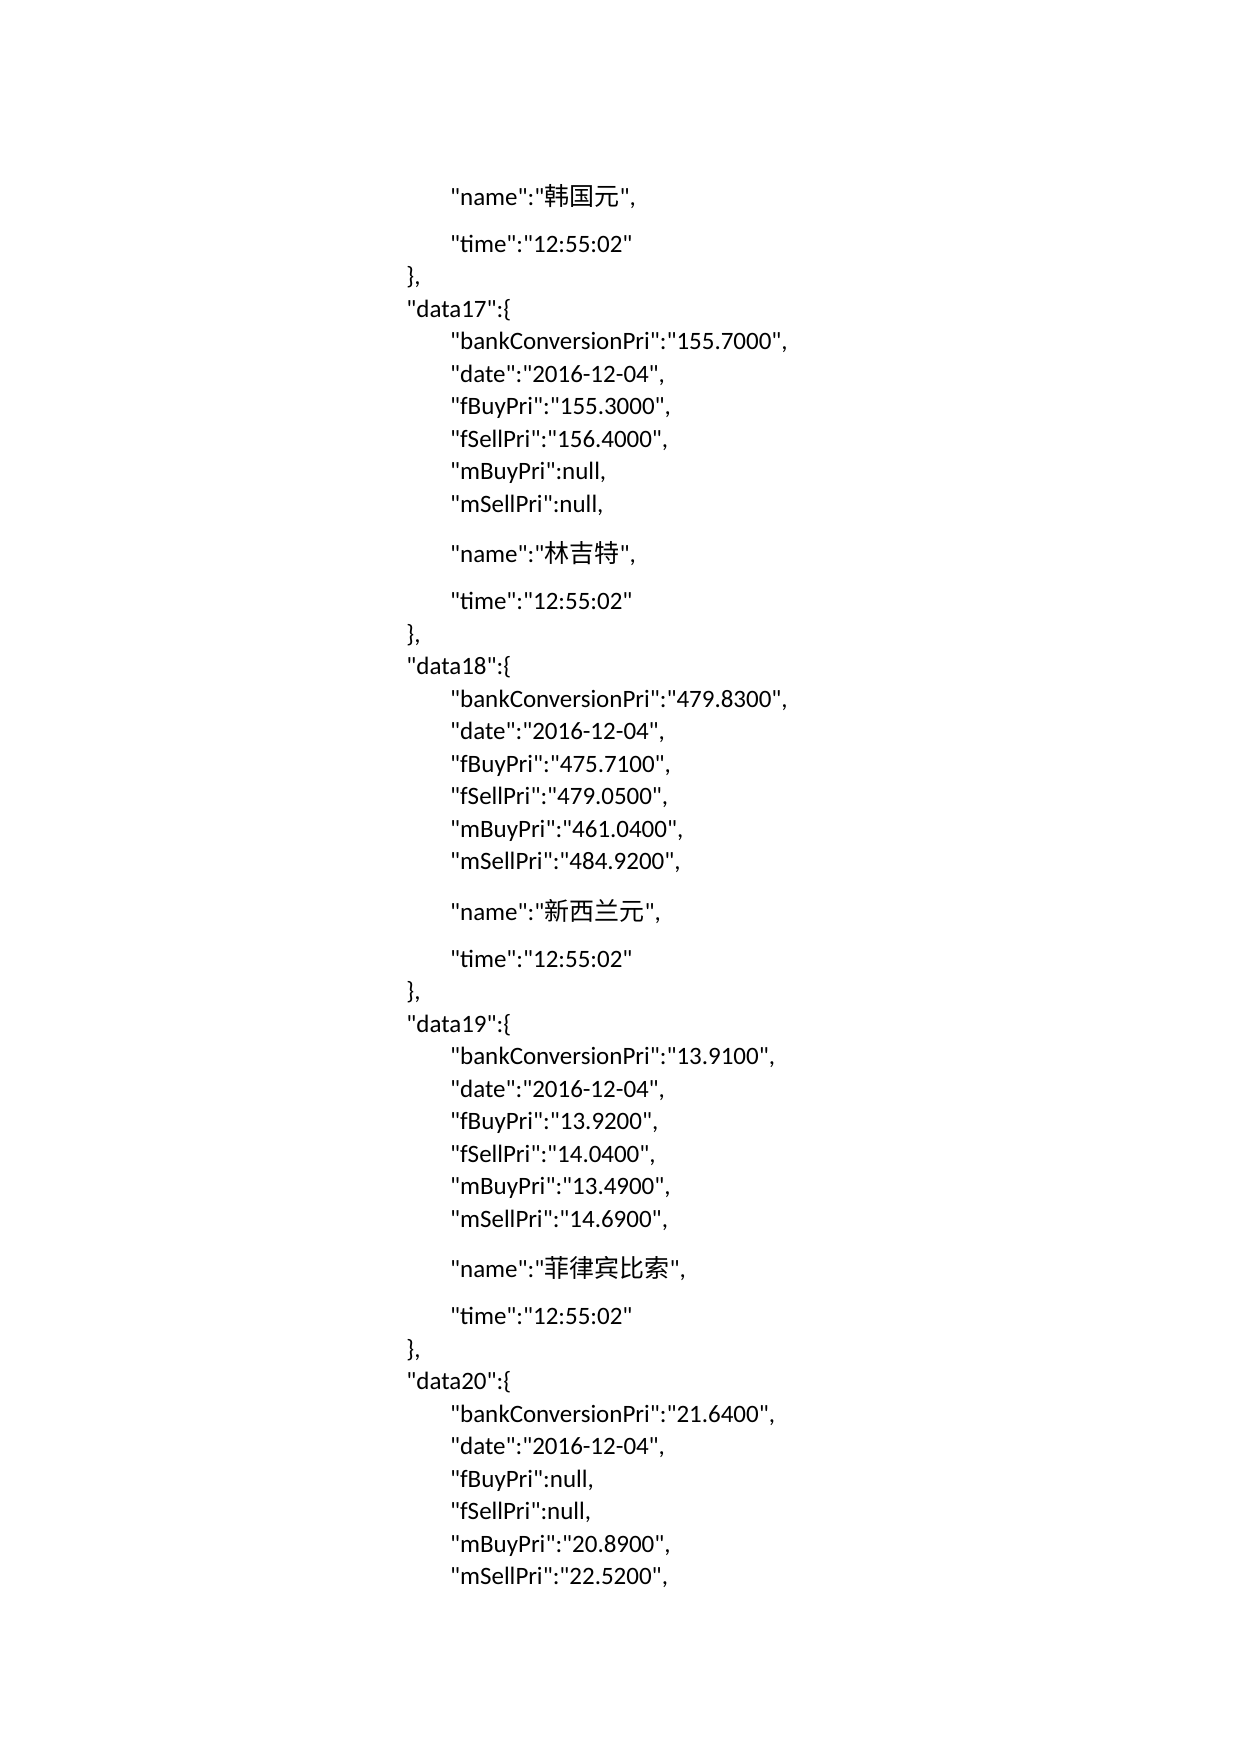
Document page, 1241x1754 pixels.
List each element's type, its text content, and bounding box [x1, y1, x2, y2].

list }, [231, 259, 1053, 292]
list "name":"菲律宾比索", [231, 1234, 1053, 1299]
list "mBuyPri":"20.8900", [231, 1527, 1053, 1559]
list "data19":{ [231, 1007, 1053, 1039]
list "data20":{ [231, 1364, 1053, 1397]
list "date":"2016-12-04", [231, 1072, 1053, 1104]
list "date":"2016-12-04", [231, 714, 1053, 747]
list "bankConversionPri":"155.7000", [231, 324, 1053, 357]
list "name":"林吉特", [231, 519, 1053, 584]
list "name":"韩国元", [231, 162, 1053, 227]
list "mSellPri":"14.6900", [231, 1202, 1053, 1234]
list "date":"2016-12-04", [231, 357, 1053, 389]
list "fSellPri":"479.0500", [231, 779, 1053, 812]
list "mSellPri":"484.9200", [231, 844, 1053, 877]
list "fBuyPri":null, [231, 1462, 1053, 1494]
list "fSellPri":null, [231, 1494, 1053, 1527]
list "fBuyPri":"475.7100", [231, 747, 1053, 779]
list "mSellPri":null, [231, 487, 1053, 519]
list "fBuyPri":"13.9200", [231, 1104, 1053, 1137]
list "fSellPri":"156.4000", [231, 422, 1053, 454]
list "date":"2016-12-04", [231, 1429, 1053, 1462]
list "bankConversionPri":"479.8300", [231, 682, 1053, 714]
list "bankConversionPri":"13.9100", [231, 1039, 1053, 1072]
list "mBuyPri":"13.4900", [231, 1169, 1053, 1202]
list "time":"12:55:02" [231, 227, 1053, 259]
list "mBuyPri":null, [231, 454, 1053, 487]
list "name":"新西兰元", [231, 877, 1053, 942]
list "data18":{ [231, 649, 1053, 682]
list "mSellPri":"22.5200", [231, 1559, 1053, 1592]
list "time":"12:55:02" [231, 584, 1053, 617]
list }, [231, 1332, 1053, 1364]
list "time":"12:55:02" [231, 1299, 1053, 1332]
list }, [231, 974, 1053, 1007]
list "time":"12:55:02" [231, 942, 1053, 974]
list "fSellPri":"14.0400", [231, 1137, 1053, 1169]
list "mBuyPri":"461.0400", [231, 812, 1053, 844]
list "data17":{ [231, 292, 1053, 324]
list "fBuyPri":"155.3000", [231, 389, 1053, 422]
list }, [231, 617, 1053, 649]
list "bankConversionPri":"21.6400", [231, 1397, 1053, 1429]
